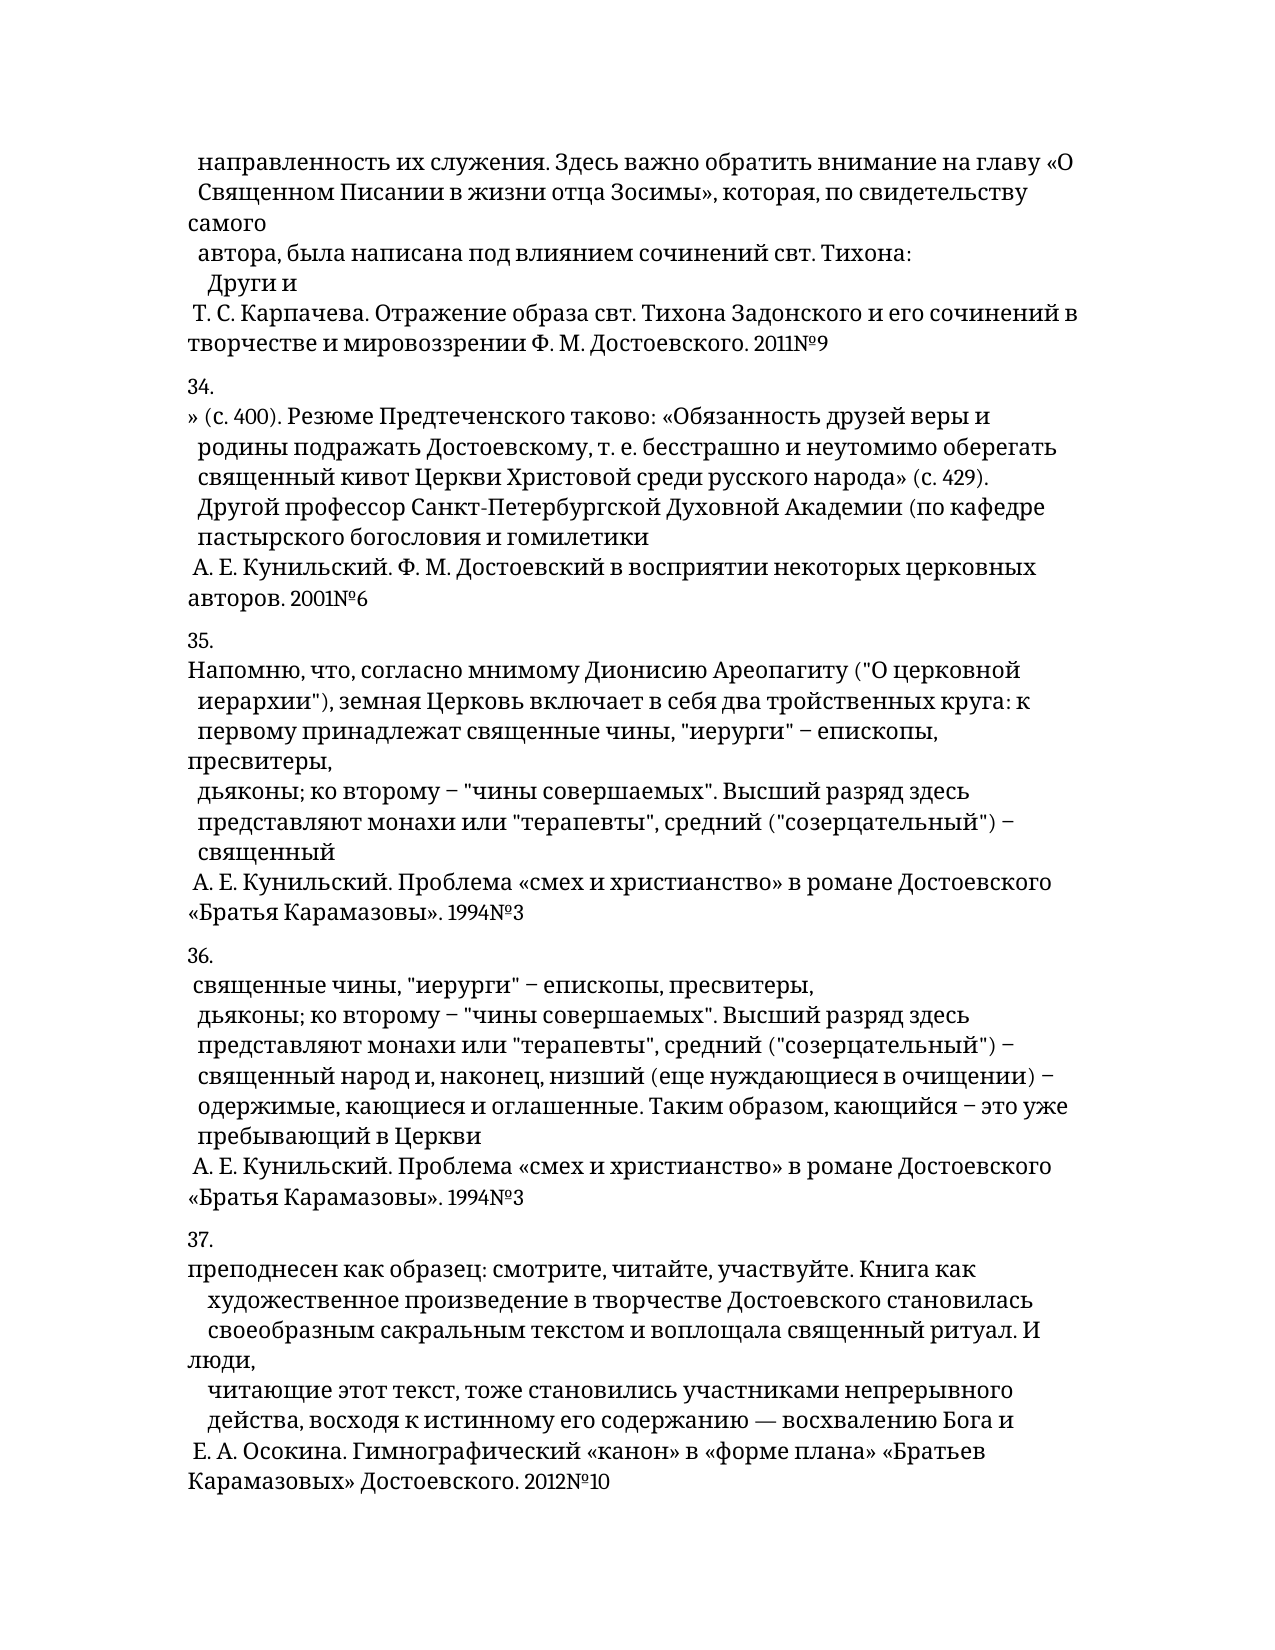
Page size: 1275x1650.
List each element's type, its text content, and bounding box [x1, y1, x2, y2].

text 37. преподнесен как образец: смотрите, читайте, участвуйте. Книга как художественное произведение в творчестве Достоевского становилась своеобразным сакральным текстом и воплощала священный ритуал. И люди, читающие этот текст, тоже становились участниками непрерывного действа, восходя к истинному его содержанию — восхвалению Бога и Е. А. Осокина. Гимнографический «канон» в «форме плана» «Братьев Карамазовых» Достоевского. 2012№10 [187, 1227, 1087, 1495]
text 34. » (с. 400). Резюме Предтеченского таково: «Обязанность друзей веры и родины подражать Достоевскому, т. е. бесстрашно и неутомимо оберегать священный кивот Церкви Христовой среди русского народа» (с. 429). Другой профессор Санкт-Петербургской Духовной Академии (по кафедре пастырского богословия и гомилетики А. Е. Кунильский. Ф. М. Достоевский в восприятии некоторых церковных авторов. 2001№6 [187, 374, 1087, 612]
text 36. священные чины, "иерурги" ‒ епископы, пресвитеры, дьяконы; ко второму ‒ "чины совершаемых". Высший разряд здесь представляют монахи или "терапевты", средний ("созерцательный") ‒ священный народ и, наконец, низший (еще нуждающиеся в очищении) ‒ одержимые, кающиеся и оглашенные. Таким образом, кающийся ‒ это уже пребывающий в Церкви А. Е. Кунильский. Проблема «смех и христианство» в романе Достоевского «Братья Карамазовы». 1994№3 [187, 943, 1087, 1211]
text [187, 150, 1087, 358]
text 35. Напомню, что, согласно мнимому Дионисию Ареопагиту ("О церковной иерархии"), земная Церковь включает в себя два тройственных круга: к первому принадлежат священные чины, "иерурги" ‒ епископы, пресвитеры, дьяконы; ко второму ‒ "чины совершаемых". Высший разряд здесь представляют монахи или "терапевты", средний ("созерцательный") ‒ священный А. Е. Кунильский. Проблема «смех и христианство» в романе Достоевского «Братья Карамазовы». 1994№3 [187, 628, 1087, 926]
